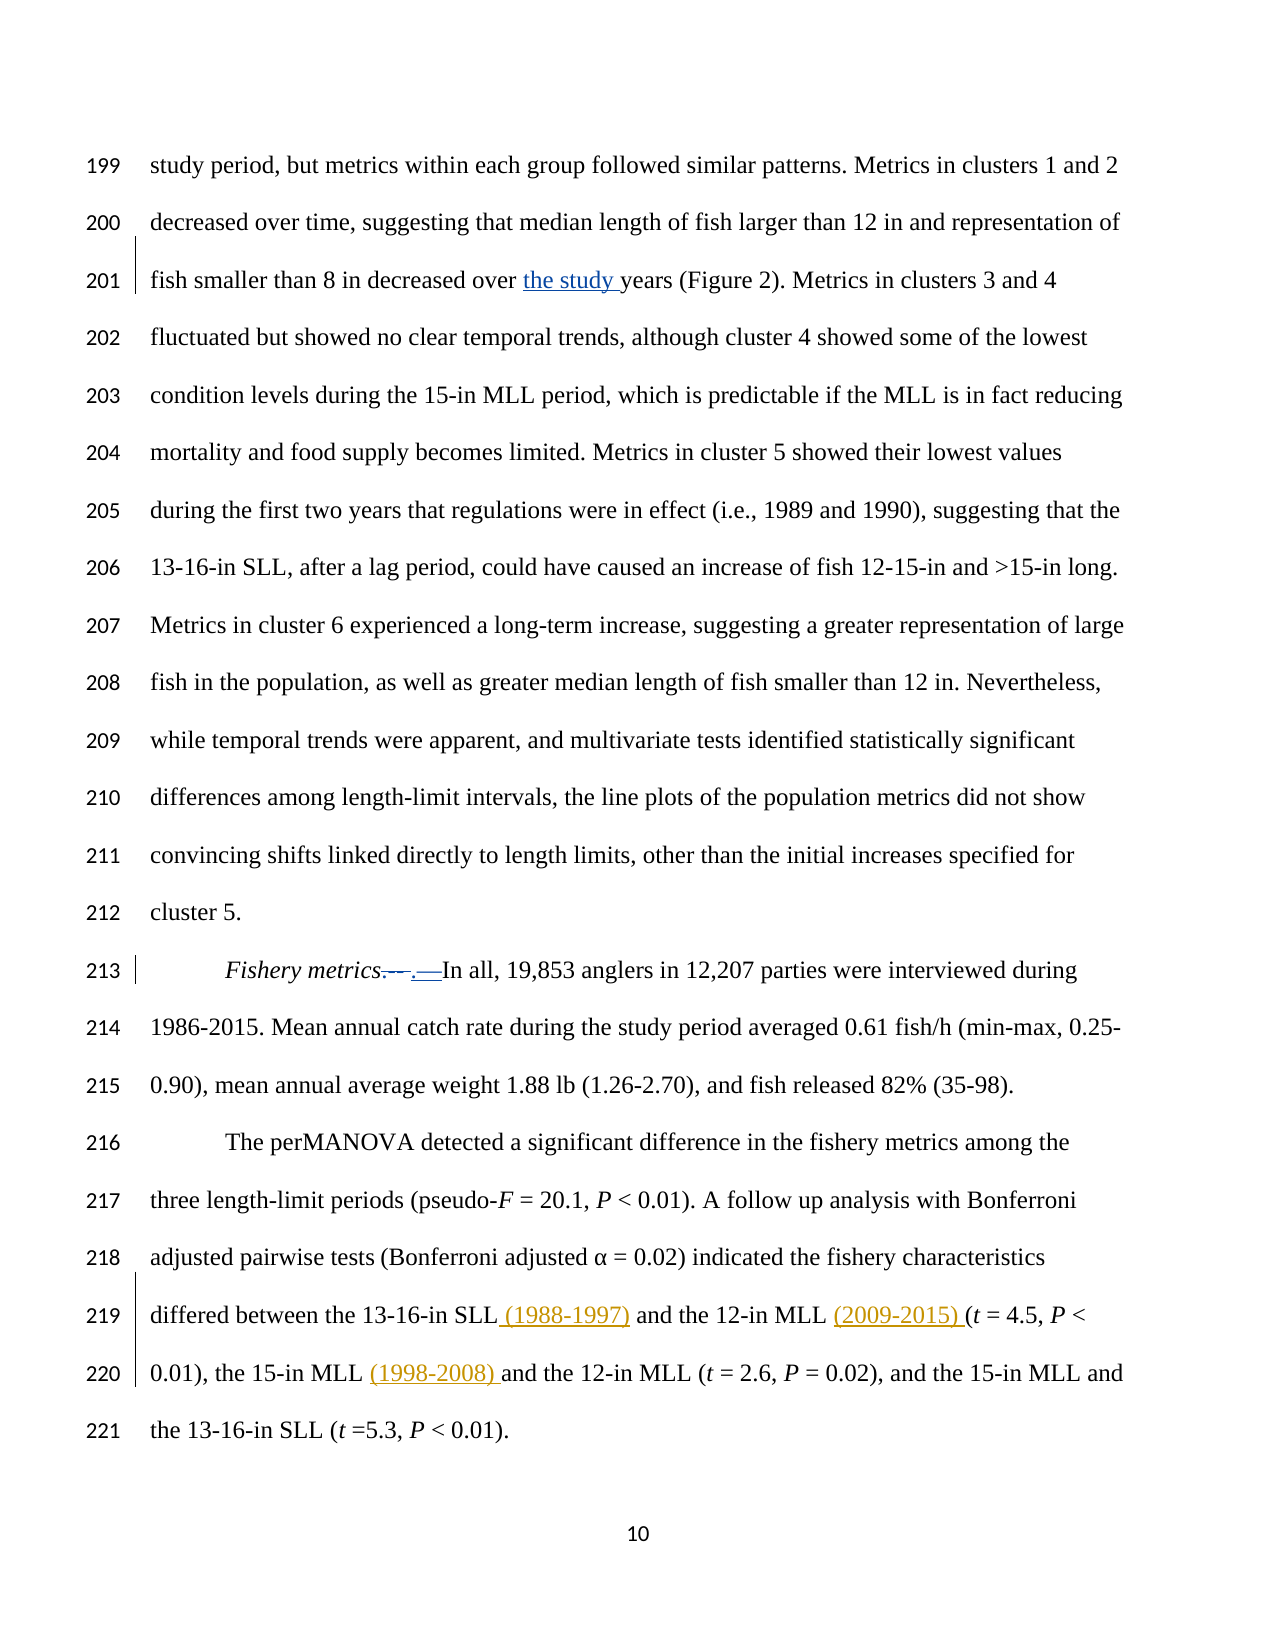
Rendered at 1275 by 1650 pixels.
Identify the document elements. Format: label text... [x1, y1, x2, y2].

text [150, 150, 1125, 926]
text Fishery metricsIn all, 19,853 anglers in 12,207 parties were interviewed during 1986-2015. Mean annual catch rate during the study period averaged 0.61 fish/h (min-max, 0.25-0.90), mean annual average weight 1.88 lb (1.26-2.70), and fish released 82% (35-98). [150, 955, 1125, 1099]
text The perMANOVA detected a significant difference in the fishery metrics among the three length-limit periods (pseudo-F = 20.1, P < 0.01). A follow up analysis with Bonferroni adjusted pairwise tests (Bonferroni adjusted α = 0.02) indicated the fishery characteristics differed between the 13-16-in SLL and the 12-in MLL (t = 4.5, P < 0.01), the 15-in MLL and the 12-in MLL (t = 2.6, P = 0.02), and the 15-in MLL and the 13-16-in SLL (t =5.3, P < 0.01). [150, 1127, 1125, 1444]
